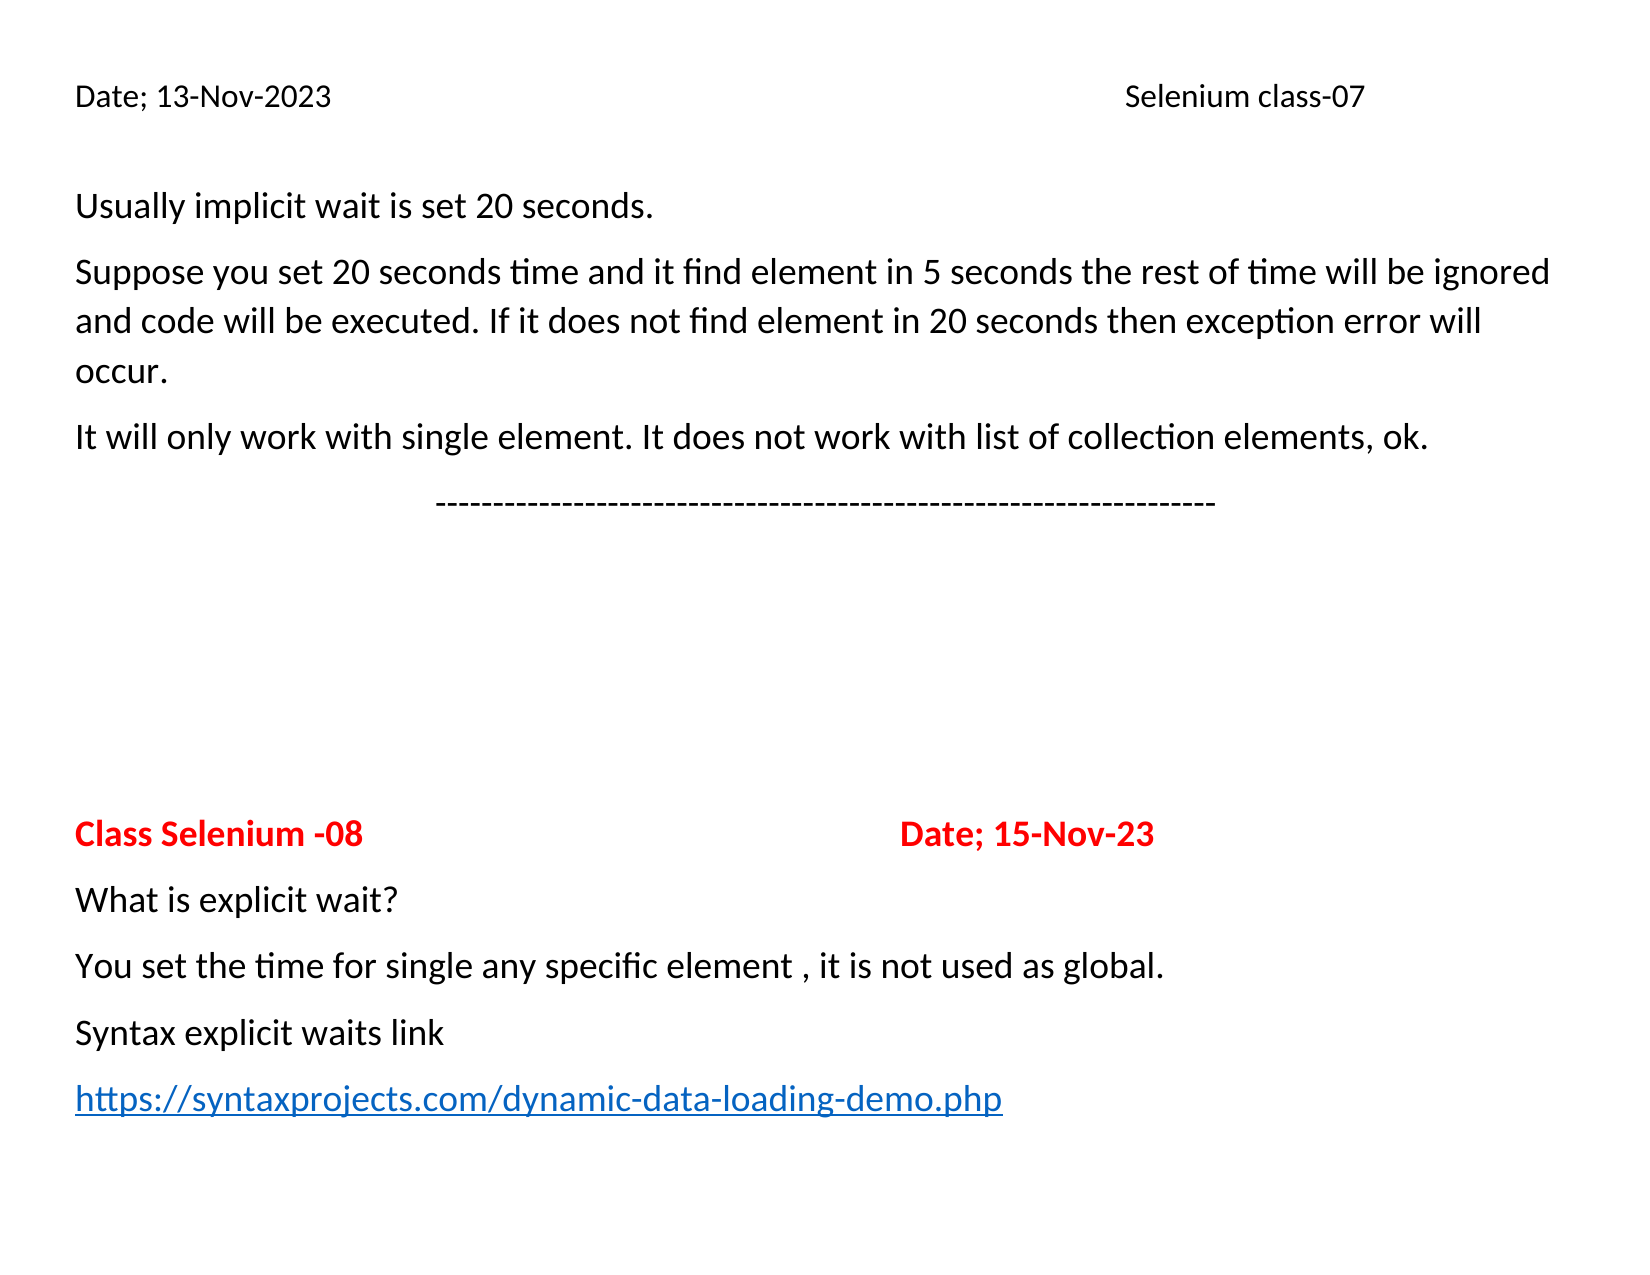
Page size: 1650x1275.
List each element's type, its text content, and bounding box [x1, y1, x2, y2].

text Usually implicit wait is set 20 seconds. [75, 182, 1575, 228]
text Syntax explicit waits link [75, 1008, 1575, 1054]
text What is explicit wait? [75, 876, 1575, 922]
text Class Selenium -08 Date; 15-Nov-23 [75, 810, 1575, 856]
text -------------------------------------------------------------------- [75, 479, 1575, 525]
text Suppose you set 20 seconds time and it find element in 5 seconds the rest of time will be ignored and code will be executed. If it does not find element in 20 seconds then exception error will occur. [75, 248, 1575, 393]
text https://syntaxprojects.com/dynamic-data-loading-demo.php [75, 1074, 1575, 1120]
text It will only work with single element. It does not work with list of collection elements, ok. [75, 413, 1575, 459]
text You set the time for single any specific element , it is not used as global. [75, 942, 1575, 988]
